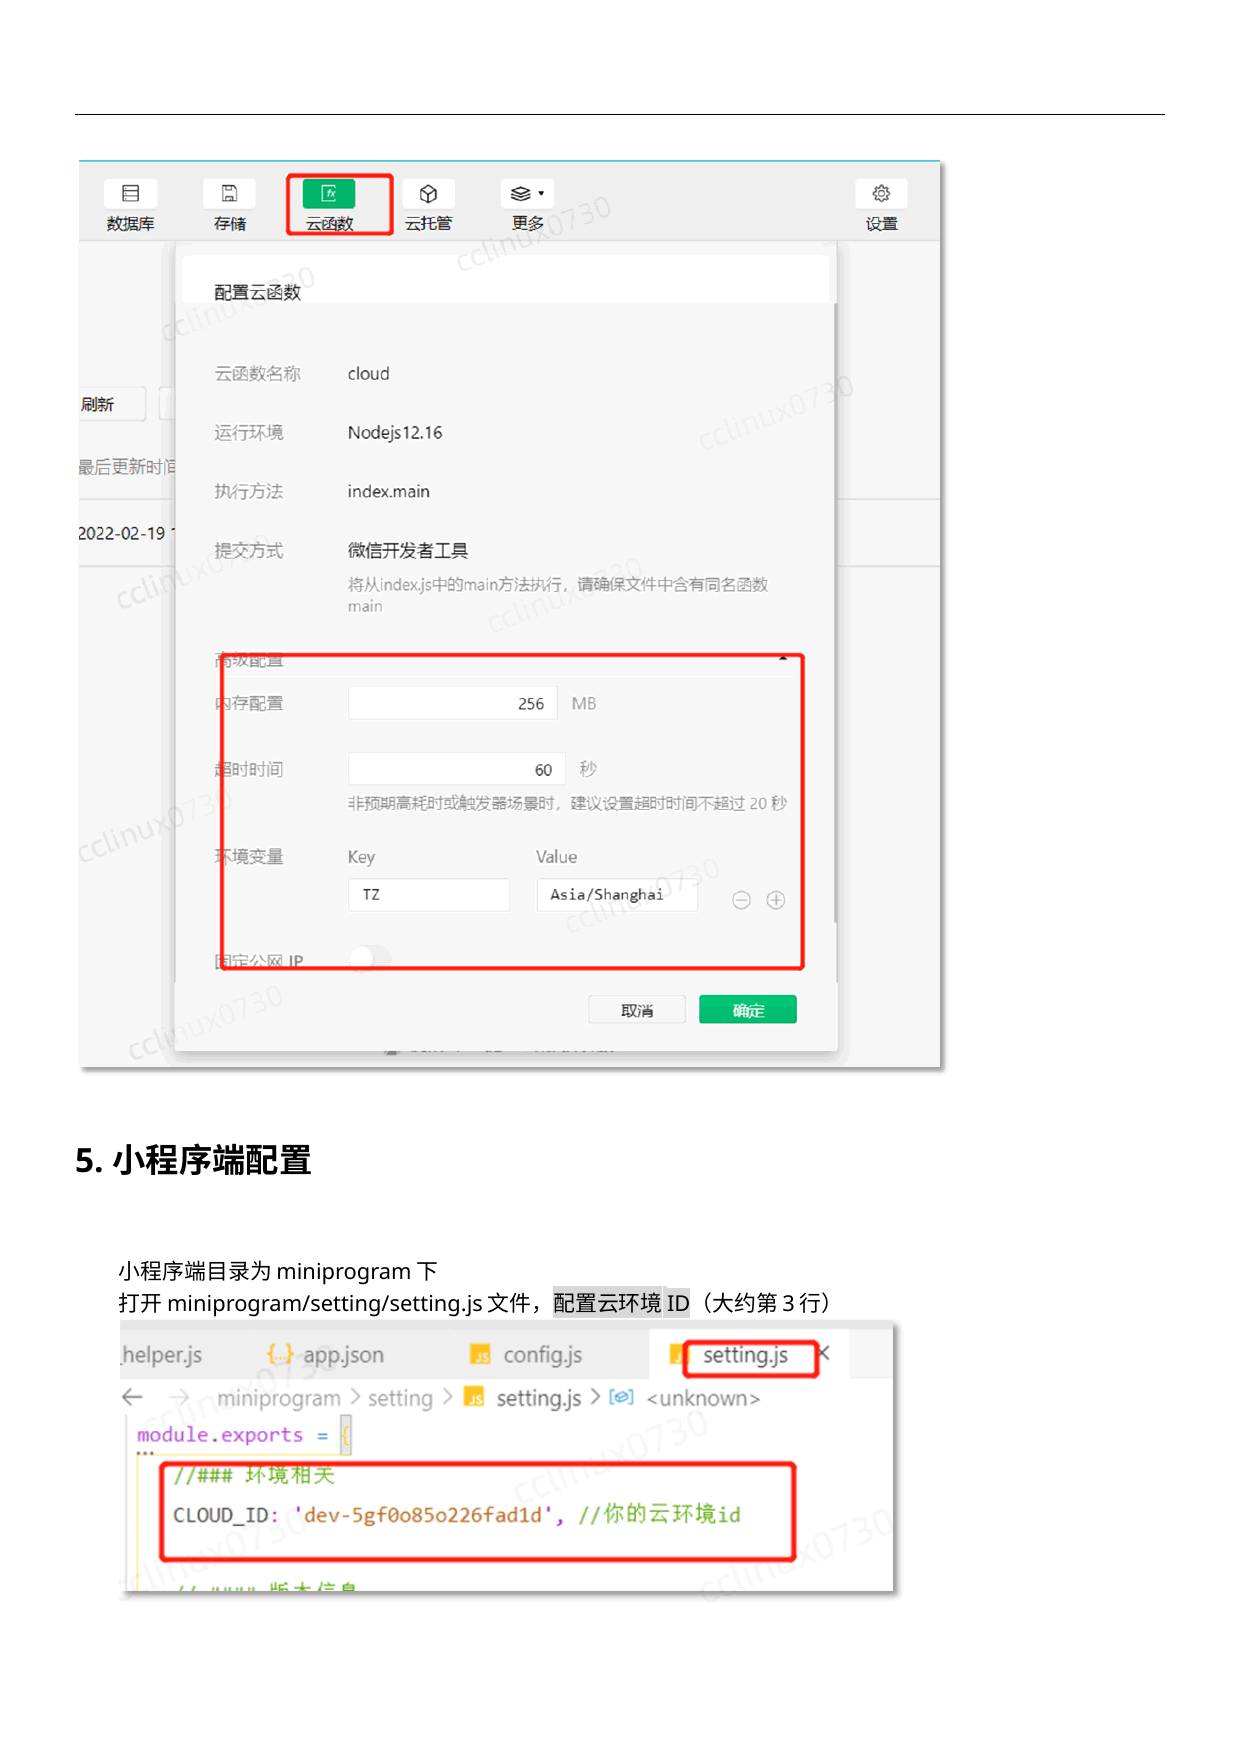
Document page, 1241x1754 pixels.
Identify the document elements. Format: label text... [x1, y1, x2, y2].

picture [75, 156, 951, 1078]
text 小程序端目录为miniprogram下 [75, 1253, 1165, 1286]
subtitle 5. 小程序端配置 [75, 1126, 1165, 1191]
picture [118, 1318, 909, 1607]
text 打开miniprogram/setting/setting.js文件，配置云环境ID（大约第3行） [75, 1286, 553, 1318]
text 打开miniprogram/setting/setting.js文件，配置云环境ID（大约第3行） [667, 1286, 1165, 1318]
